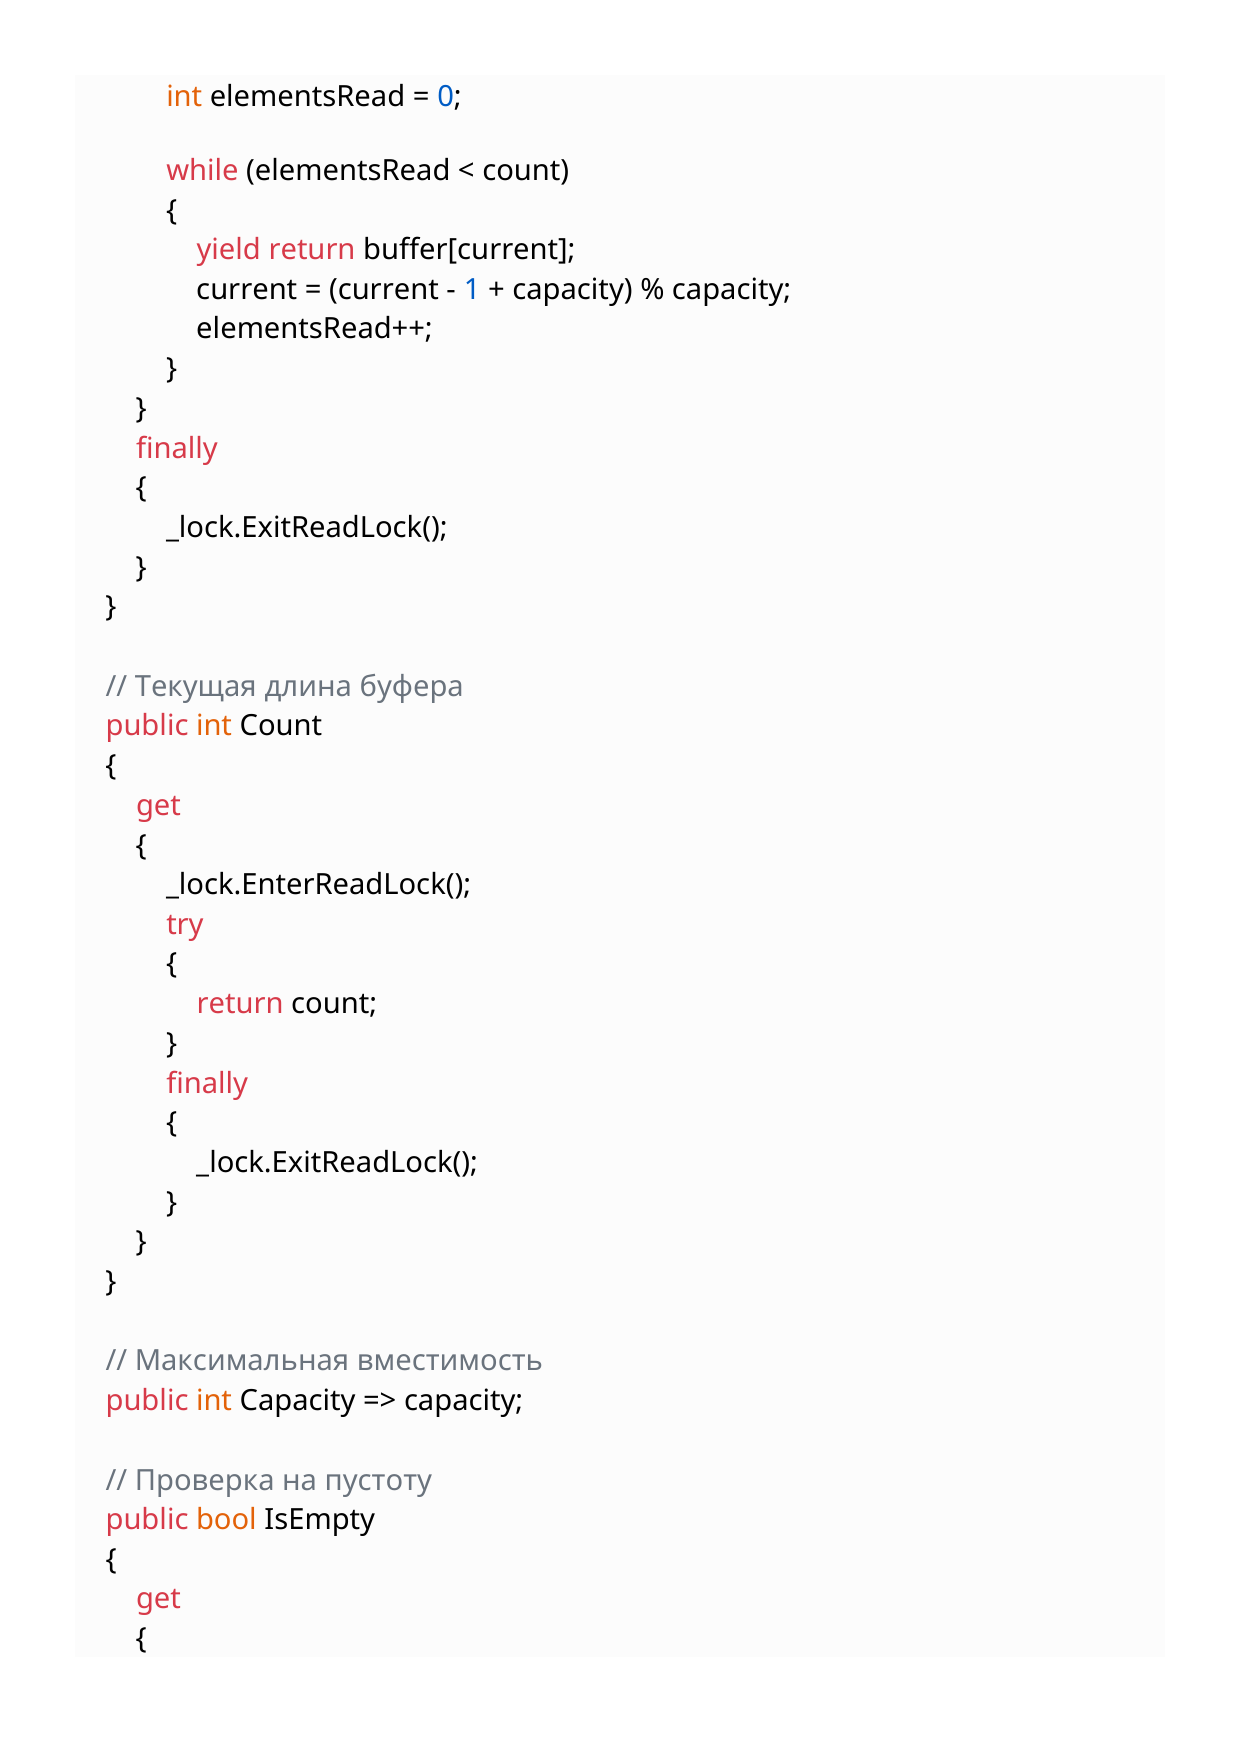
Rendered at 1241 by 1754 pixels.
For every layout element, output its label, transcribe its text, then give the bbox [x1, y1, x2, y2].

text elementsRead++; [75, 308, 1165, 347]
text } [75, 1181, 1165, 1221]
text // Текущая длина буфера [75, 665, 1165, 705]
text finally [75, 427, 1165, 467]
text get [75, 784, 1165, 824]
text public int Count [75, 705, 1165, 744]
text finally [75, 1062, 1165, 1102]
text } [75, 546, 1165, 586]
text _lock.ExitReadLock(); [75, 506, 1165, 546]
text while (elementsRead < count) [75, 149, 1165, 189]
text _lock.ExitReadLock(); [75, 1141, 1165, 1181]
text { [75, 1102, 1165, 1141]
text public int Capacity => capacity; [75, 1379, 1165, 1419]
text } [75, 387, 1165, 427]
text get [75, 1578, 1165, 1617]
text { [75, 1617, 1165, 1657]
text } [75, 1260, 1165, 1300]
text } [75, 1221, 1165, 1260]
text } [75, 347, 1165, 387]
text int elementsRead = 0; [75, 75, 1165, 115]
text { [75, 824, 1165, 863]
text try [75, 903, 1165, 943]
text { [75, 744, 1165, 784]
text _lock.EnterReadLock(); [75, 863, 1165, 903]
text { [75, 1538, 1165, 1578]
text // Проверка на пустоту [75, 1459, 1165, 1498]
text // Максимальная вместимость [75, 1340, 1165, 1379]
text public bool IsEmpty [75, 1498, 1165, 1538]
text } [75, 1022, 1165, 1062]
text yield return buffer[current]; [75, 228, 1165, 268]
text { [75, 467, 1165, 506]
text } [75, 586, 1165, 625]
text current = (current - 1 + capacity) % capacity; [75, 268, 1165, 308]
text { [75, 943, 1165, 982]
text { [75, 189, 1165, 228]
text return count; [75, 982, 1165, 1022]
